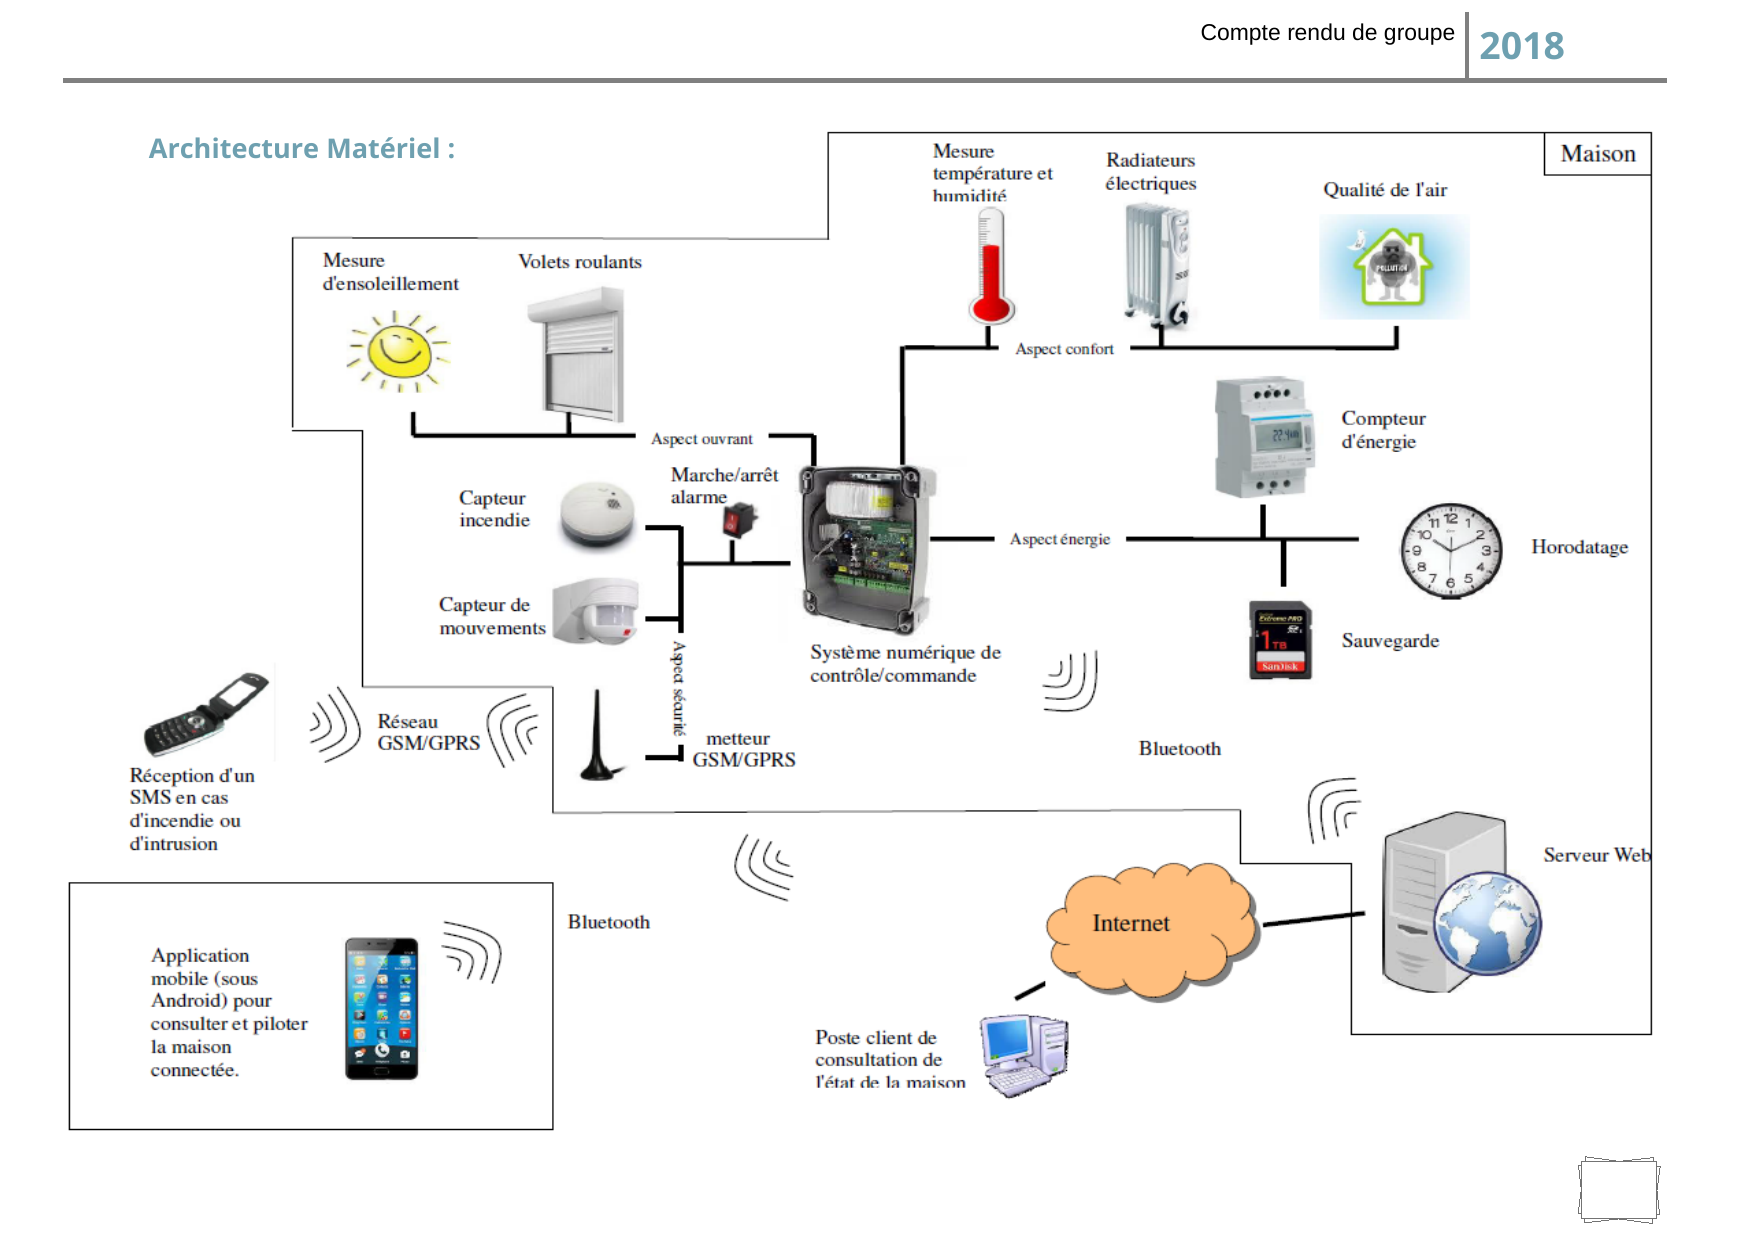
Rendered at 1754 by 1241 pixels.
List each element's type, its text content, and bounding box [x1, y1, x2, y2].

subtitle Architecture Matériel : [75, 130, 1679, 167]
picture [47, 109, 1707, 1147]
